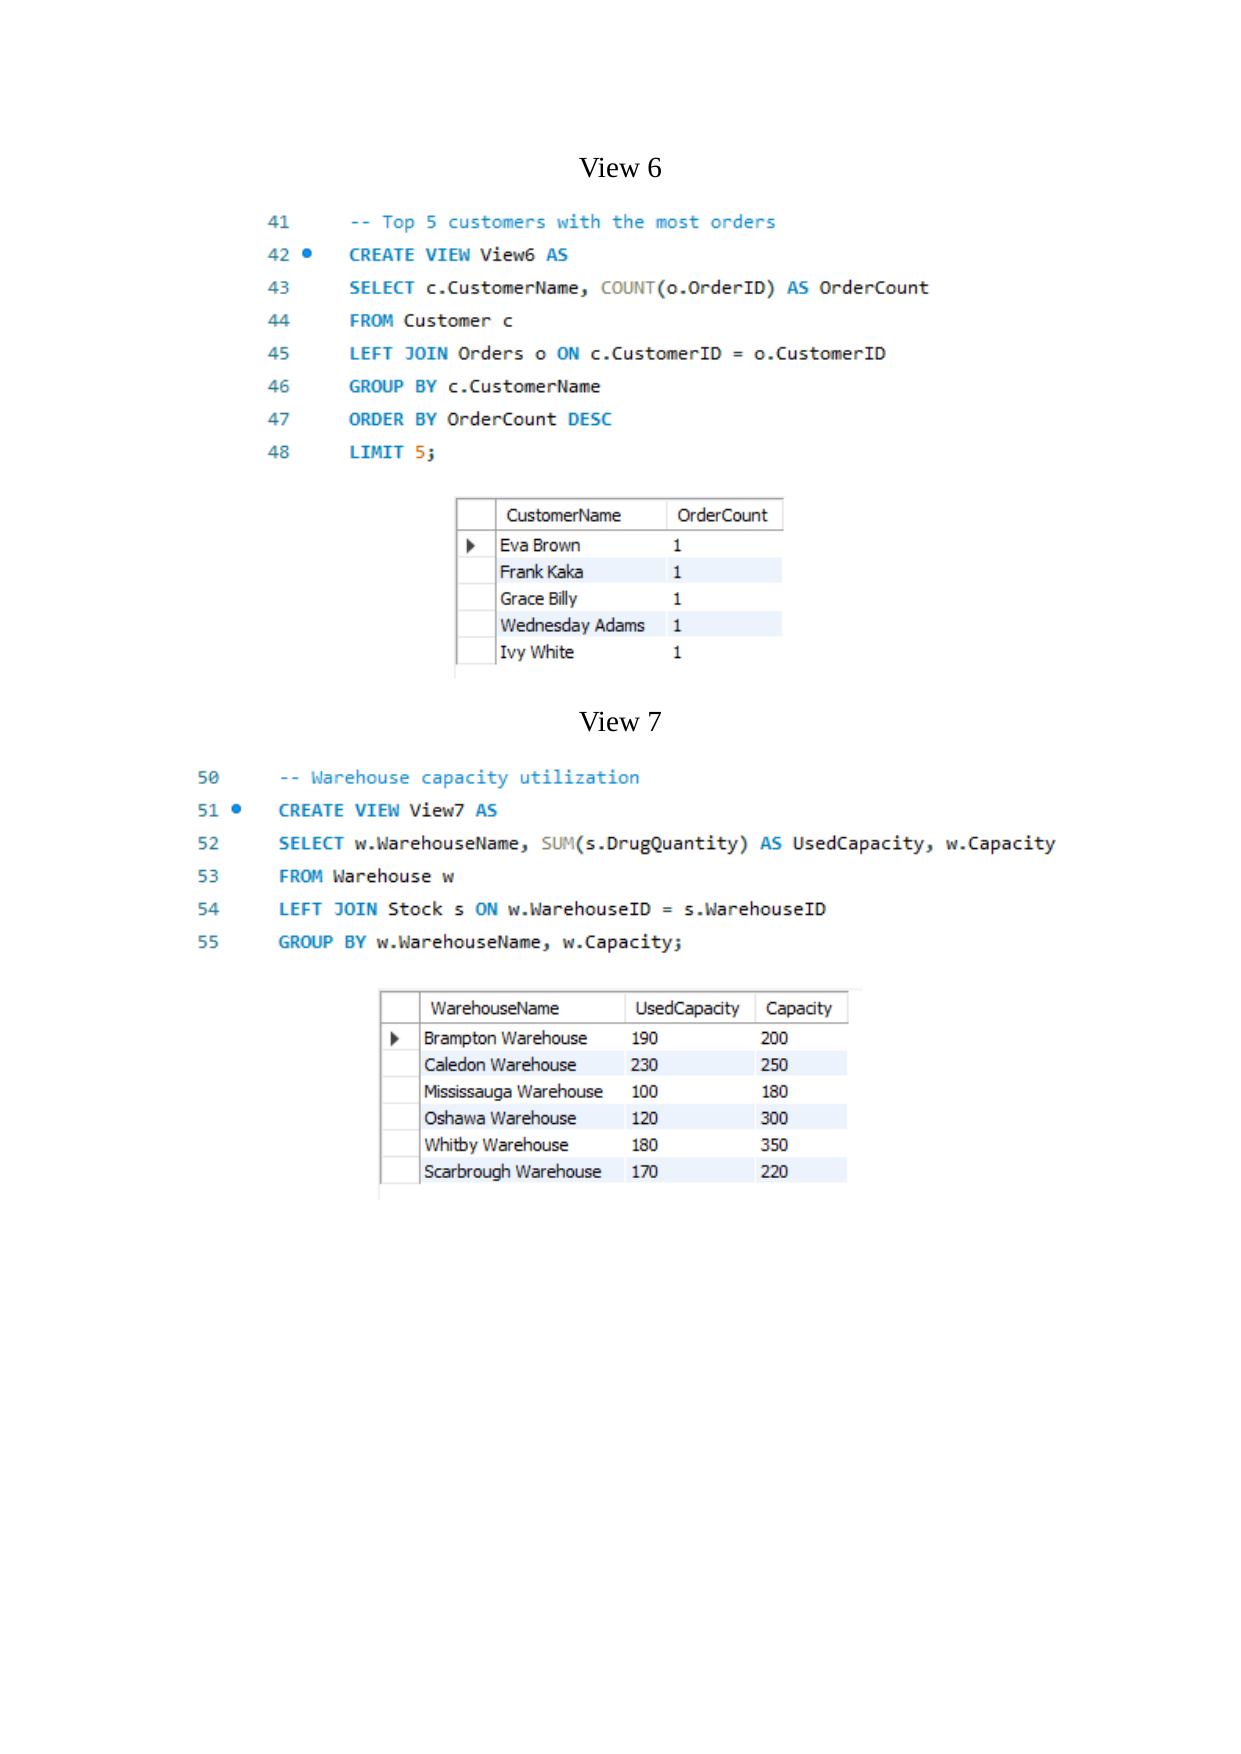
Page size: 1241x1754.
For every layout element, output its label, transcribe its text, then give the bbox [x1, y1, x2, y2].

picture [174, 762, 1067, 964]
picture [453, 496, 787, 679]
picture [254, 208, 986, 471]
text View 7 [150, 704, 1090, 737]
picture [377, 988, 863, 1200]
text View 6 [150, 150, 1090, 183]
